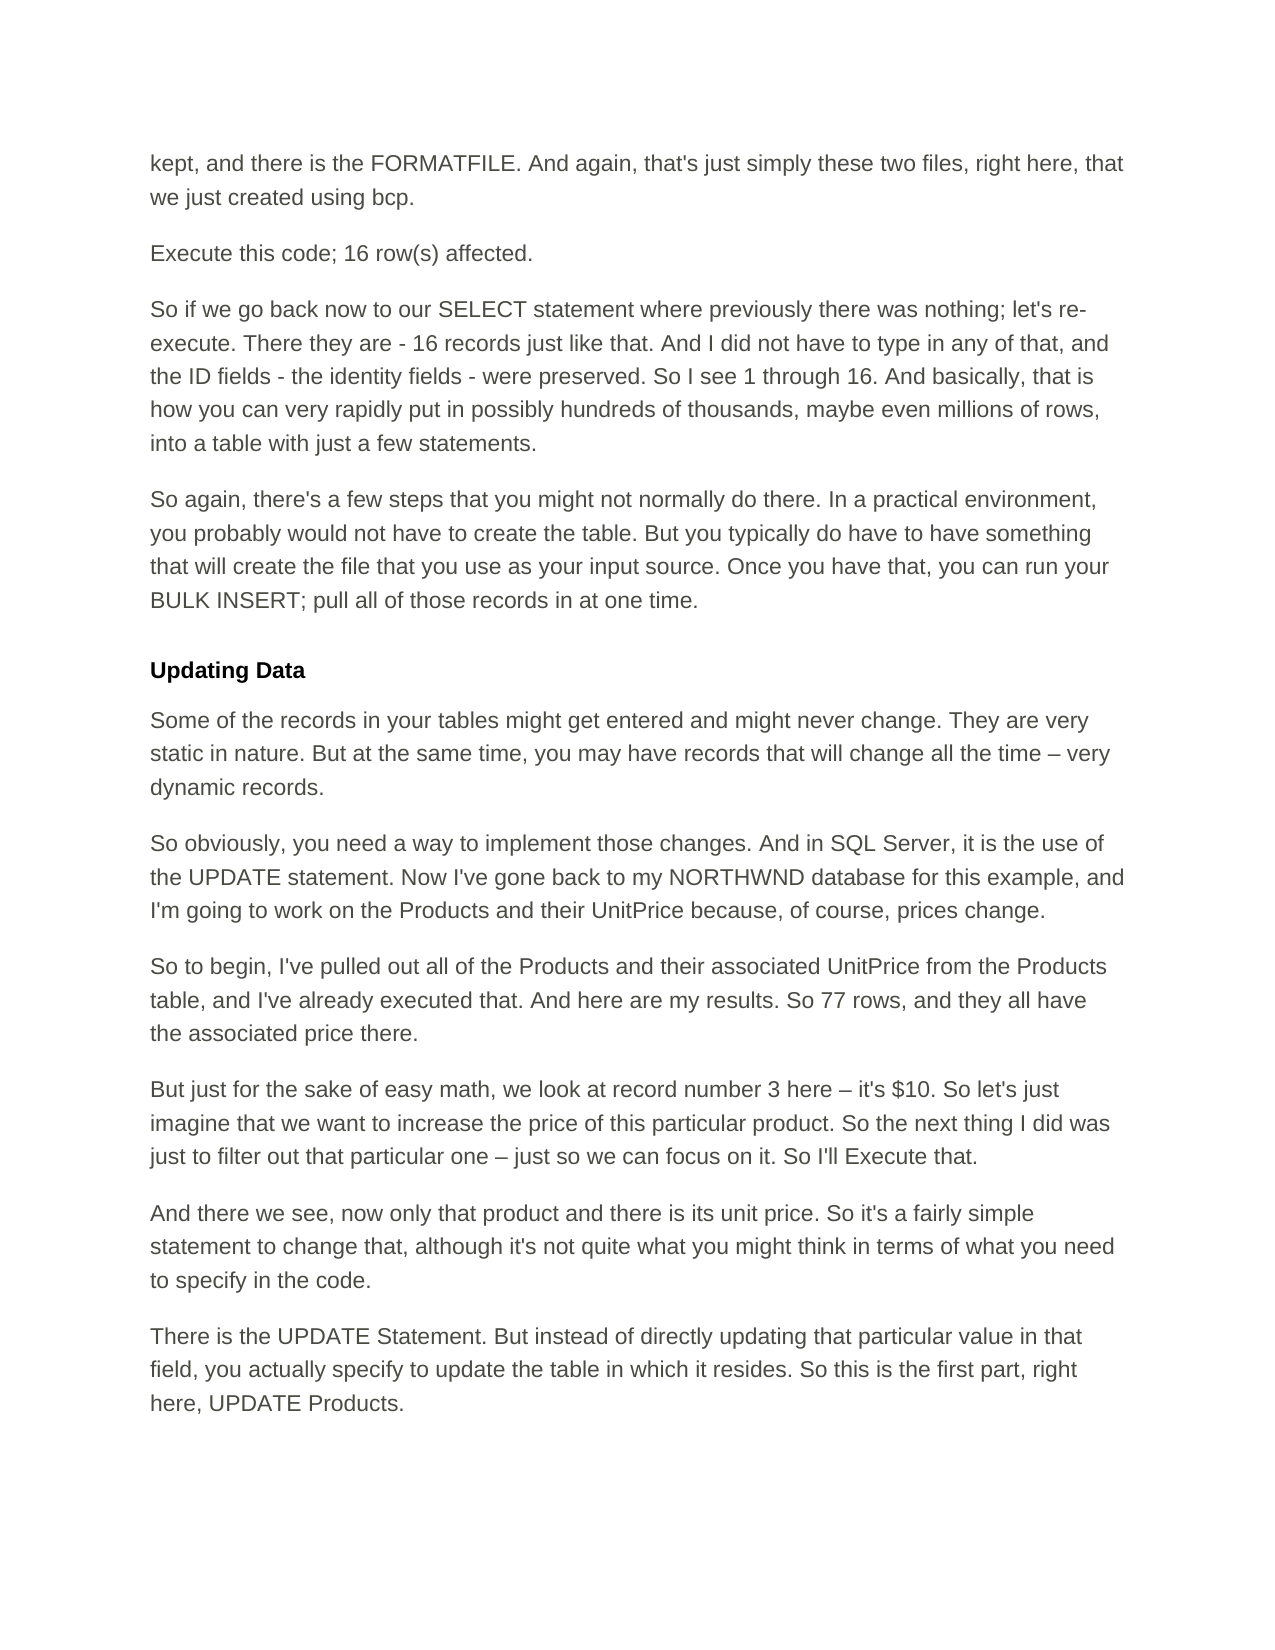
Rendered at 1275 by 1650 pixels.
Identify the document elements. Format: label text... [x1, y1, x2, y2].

text And there we see, now only that product and there is its unit price. So it's a fairly simple statement to change that, although it's not quite what you might think in terms of what you need to specify in the code. [150, 1200, 1125, 1293]
subtitle Updating Data [150, 657, 1125, 684]
text But just for the sake of easy math, we look at record number 3 here – it's $10. So let's just imagine that we want to increase the price of this particular product. So the next thing I did was just to filter out that particular one – just so we can focus on it. So I'll Execute that. [150, 1076, 1125, 1170]
text So if we go back now to our SELECT statement where previously there was nothing; let's re-execute. There they are - 16 records just like that. And I did not have to type in any of that, and the ID fields - the identity fields - were preserved. So I see 1 through 16. And basically, that is how you can very rapidly put in possibly hundreds of thousands, maybe even millions of rows, into a table with just a few statements. [150, 296, 1125, 456]
text So obviously, you need a way to implement those changes. And in SQL Server, it is the use of the UPDATE statement. Now I've gone back to my NORTHWND database for this example, and I'm going to work on the Products and their UnitPrice because, of course, prices change. [150, 830, 1125, 923]
text Some of the records in your tables might get entered and might never change. They are very static in nature. But at the same time, you may have records that will change all the time – very dynamic records. [150, 707, 1125, 800]
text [150, 150, 1125, 210]
text So to begin, I've pulled out all of the Products and their associated UnitPrice from the Products table, and I've already executed that. And here are my results. So 77 rows, and they all have the associated price there. [150, 953, 1125, 1046]
text Execute this code; 16 row(s) affected. [150, 240, 1125, 266]
text There is the UPDATE Statement. But instead of directly updating that particular value in that field, you actually specify to update the table in which it resides. So this is the first part, right here, UPDATE Products. [150, 1323, 1125, 1416]
text So again, there's a few steps that you might not normally do there. In a practical environment, you probably would not have to create the table. But you typically do have to have something that will create the file that you use as your input source. Once you have that, you can run your BULK INSERT; pull all of those records in at one time. [150, 486, 1125, 613]
